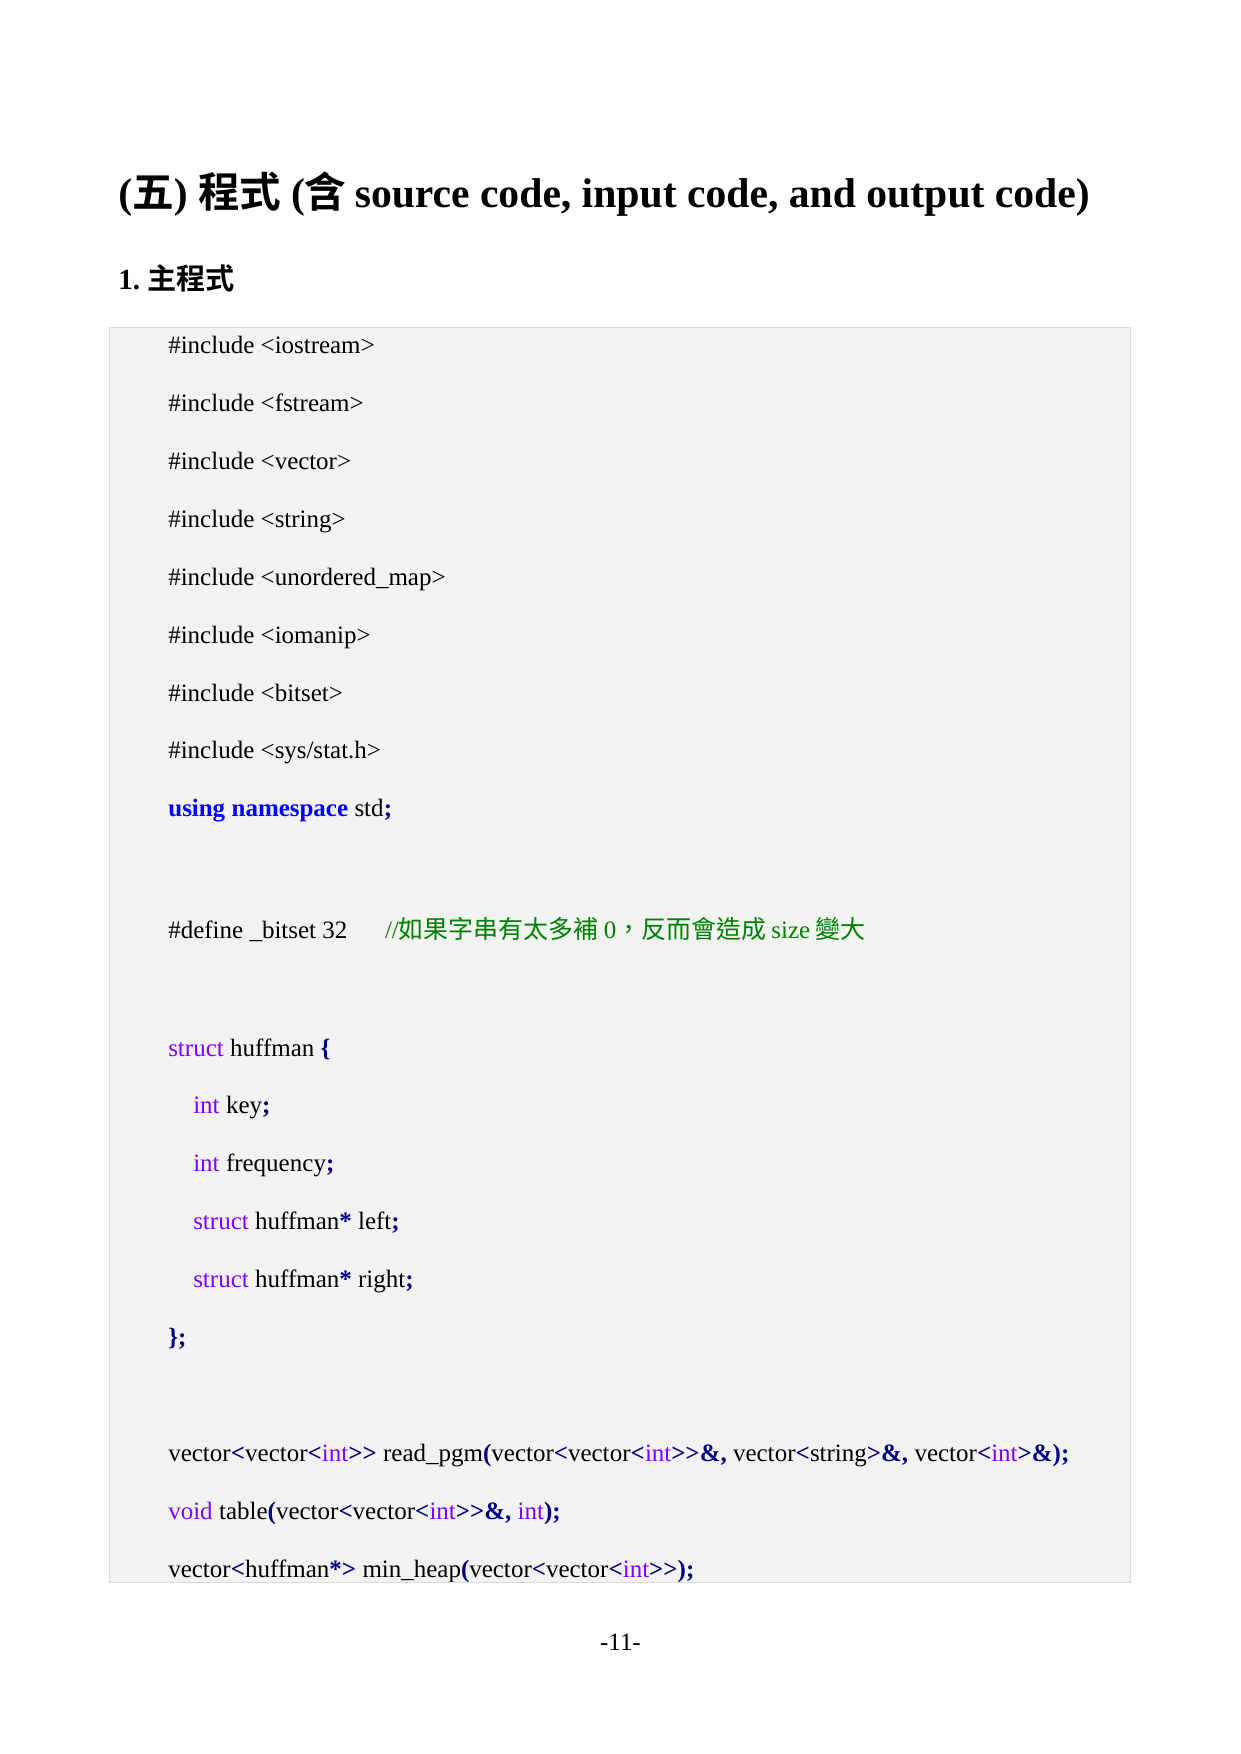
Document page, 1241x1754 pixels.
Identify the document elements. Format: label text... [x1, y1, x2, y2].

text #include <unordered_map> [110, 559, 1130, 591]
text using namespace std; [110, 790, 1130, 822]
text #include <iostream> [110, 328, 1130, 359]
text void table(vector<vector<int>>&, int); [110, 1493, 1130, 1525]
text #include <string> [110, 501, 1130, 533]
text #include <fstream> [110, 385, 1130, 417]
text #include <sys/stat.h> [110, 732, 1130, 764]
text vector<huffman*> min_heap(vector<vector<int>>); [110, 1551, 1130, 1582]
text }; [110, 1319, 1130, 1351]
text #define _bitset 32 //如果字串有太多補0，反而會造成size變大 [110, 906, 1130, 946]
text int frequency; [110, 1145, 1130, 1177]
text struct huffman* right; [110, 1261, 1130, 1293]
text #include <vector> [110, 443, 1130, 475]
text #include <bitset> [110, 674, 1130, 706]
text vector<vector<int>> read_pgm(vector<vector<int>>&, vector<string>&, vector<int>&); [110, 1435, 1130, 1467]
text #include <iomanip> [110, 617, 1130, 648]
subtitle (五) 程式 (含source code, input code, and output code) [118, 151, 1122, 226]
text struct huffman { [110, 1029, 1130, 1061]
text struct huffman* left; [110, 1203, 1130, 1235]
text int key; [110, 1087, 1130, 1119]
text 1. 主程式 [118, 256, 1122, 298]
